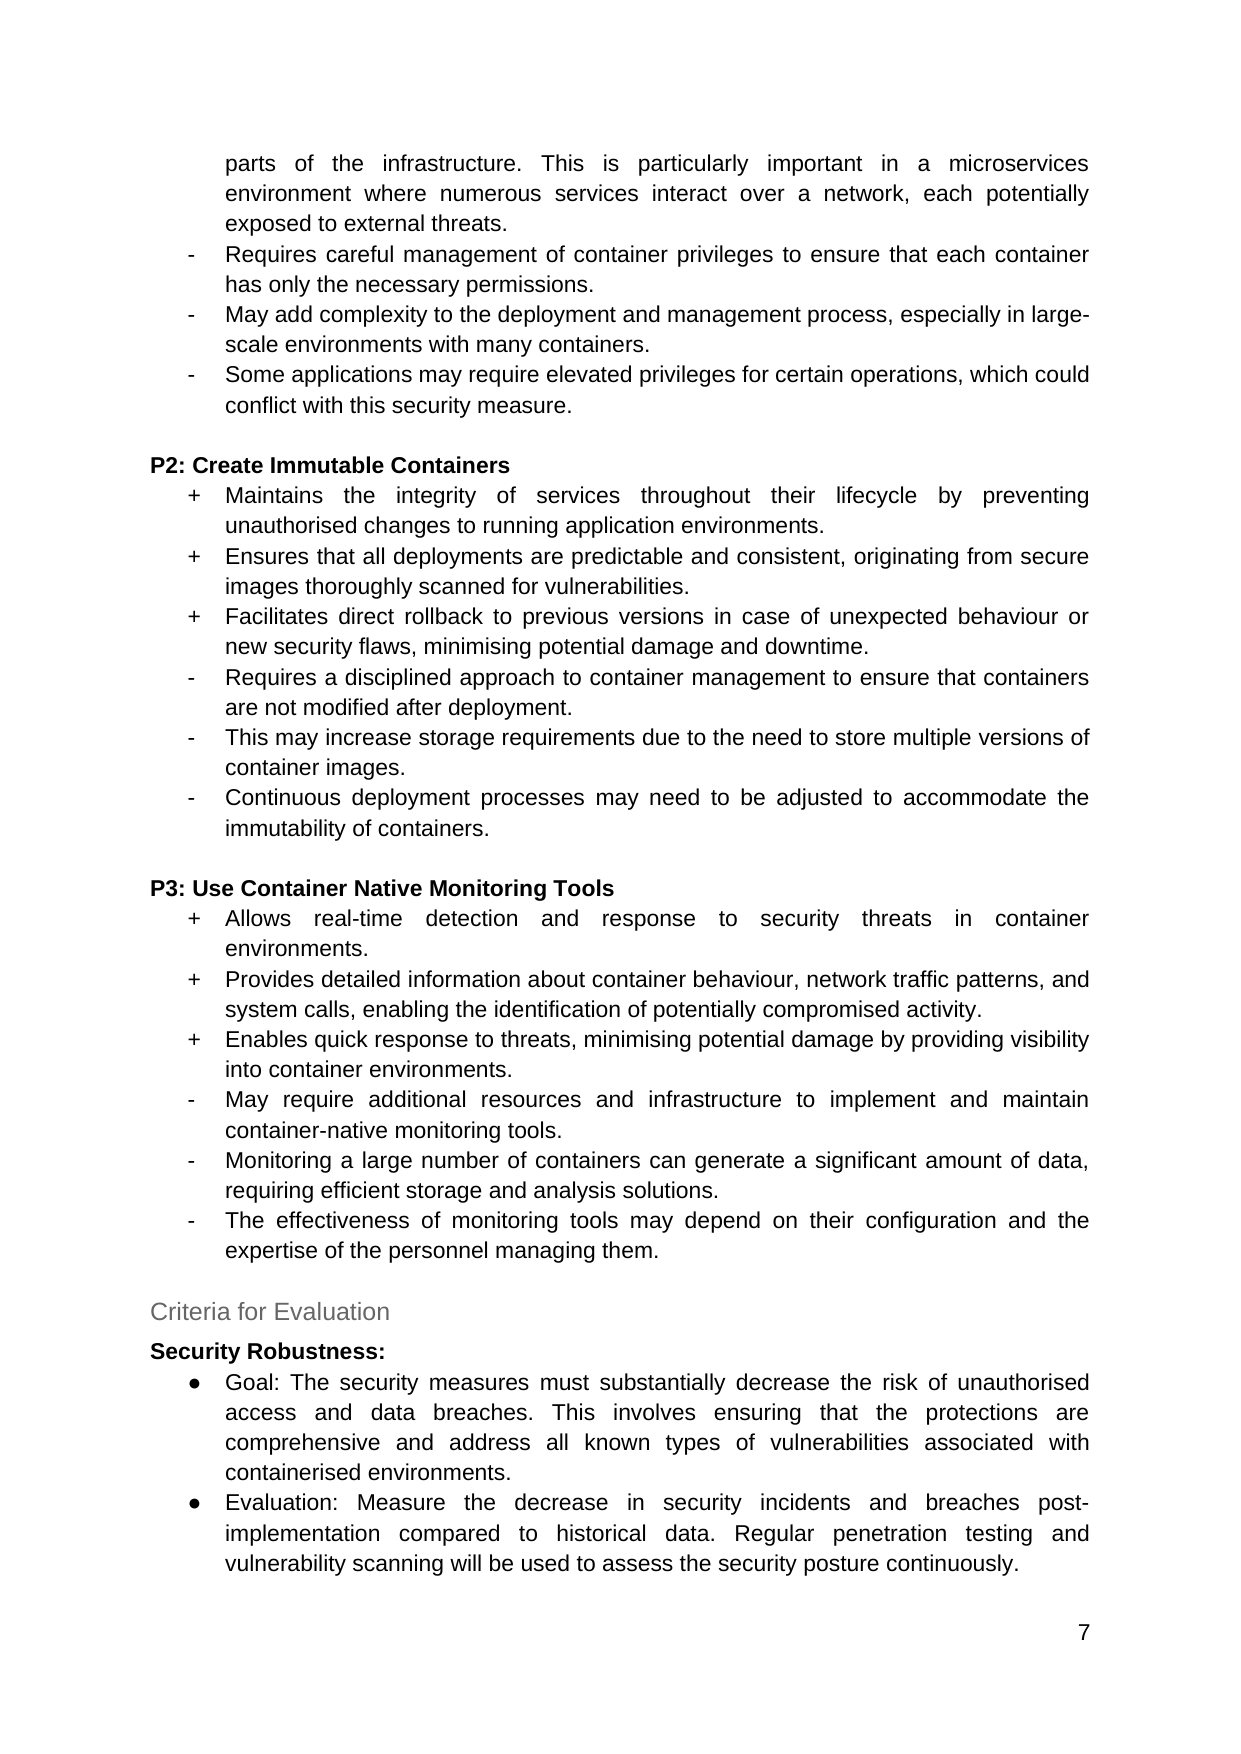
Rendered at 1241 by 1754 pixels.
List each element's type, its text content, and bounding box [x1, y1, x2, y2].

text Security Robustness: [150, 1338, 1090, 1364]
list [187, 150, 1090, 237]
list Some applications may require elevated privileges for certain operations, which could conflict with this security measure. [187, 361, 1090, 418]
list Enables quick response to threats, minimising potential damage by providing visibility into container environments. [187, 1026, 1090, 1083]
list Monitoring a large number of containers can generate a significant amount of data, requiring efficient storage and analysis solutions. [187, 1147, 1090, 1203]
list May require additional resources and infrastructure to implement and maintain container-native monitoring tools. [187, 1086, 1090, 1143]
list Provides detailed information about container behaviour, network traffic patterns, and system calls, enabling the identification of potentially compromised activity. [187, 966, 1090, 1022]
text P3: Use Container Native Monitoring Tools [150, 875, 1090, 901]
list May add complexity to the deployment and management process, especially in large-scale environments with many containers. [187, 301, 1090, 358]
list Allows real-time detection and response to security threats in container environments. [187, 905, 1090, 962]
list Ensures that all deployments are predictable and consistent, originating from secure images thoroughly scanned for vulnerabilities. [187, 543, 1090, 599]
list Facilitates direct rollback to previous versions in case of unexpected behaviour or new security flaws, minimising potential damage and downtime. [187, 603, 1090, 660]
list Requires careful management of container privileges to ensure that each container has only the necessary permissions. [187, 241, 1090, 297]
subtitle Criteria for Evaluation [150, 1297, 1090, 1326]
list Maintains the integrity of services throughout their lifecycle by preventing unauthorised changes to running application environments. [187, 482, 1090, 539]
list Continuous deployment processes may need to be adjusted to accommodate the immutability of containers. [187, 784, 1090, 841]
list Requires a disciplined approach to container management to ensure that containers are not modified after deployment. [187, 663, 1090, 720]
list Evaluation: Measure the decrease in security incidents and breaches post-implementation compared to historical data. Regular penetration testing and vulnerability scanning will be used to assess the security posture continuously. [187, 1489, 1090, 1576]
list This may increase storage requirements due to the need to store multiple versions of container images. [187, 724, 1090, 781]
list The effectiveness of monitoring tools may depend on their configuration and the expertise of the personnel managing them. [187, 1207, 1090, 1264]
text P2: Create Immutable Containers [150, 452, 1090, 478]
list Goal: The security measures must substantially decrease the risk of unauthorised access and data breaches. This involves ensuring that the protections are comprehensive and address all known types of vulnerabilities associated with containerised environments. [187, 1368, 1090, 1485]
